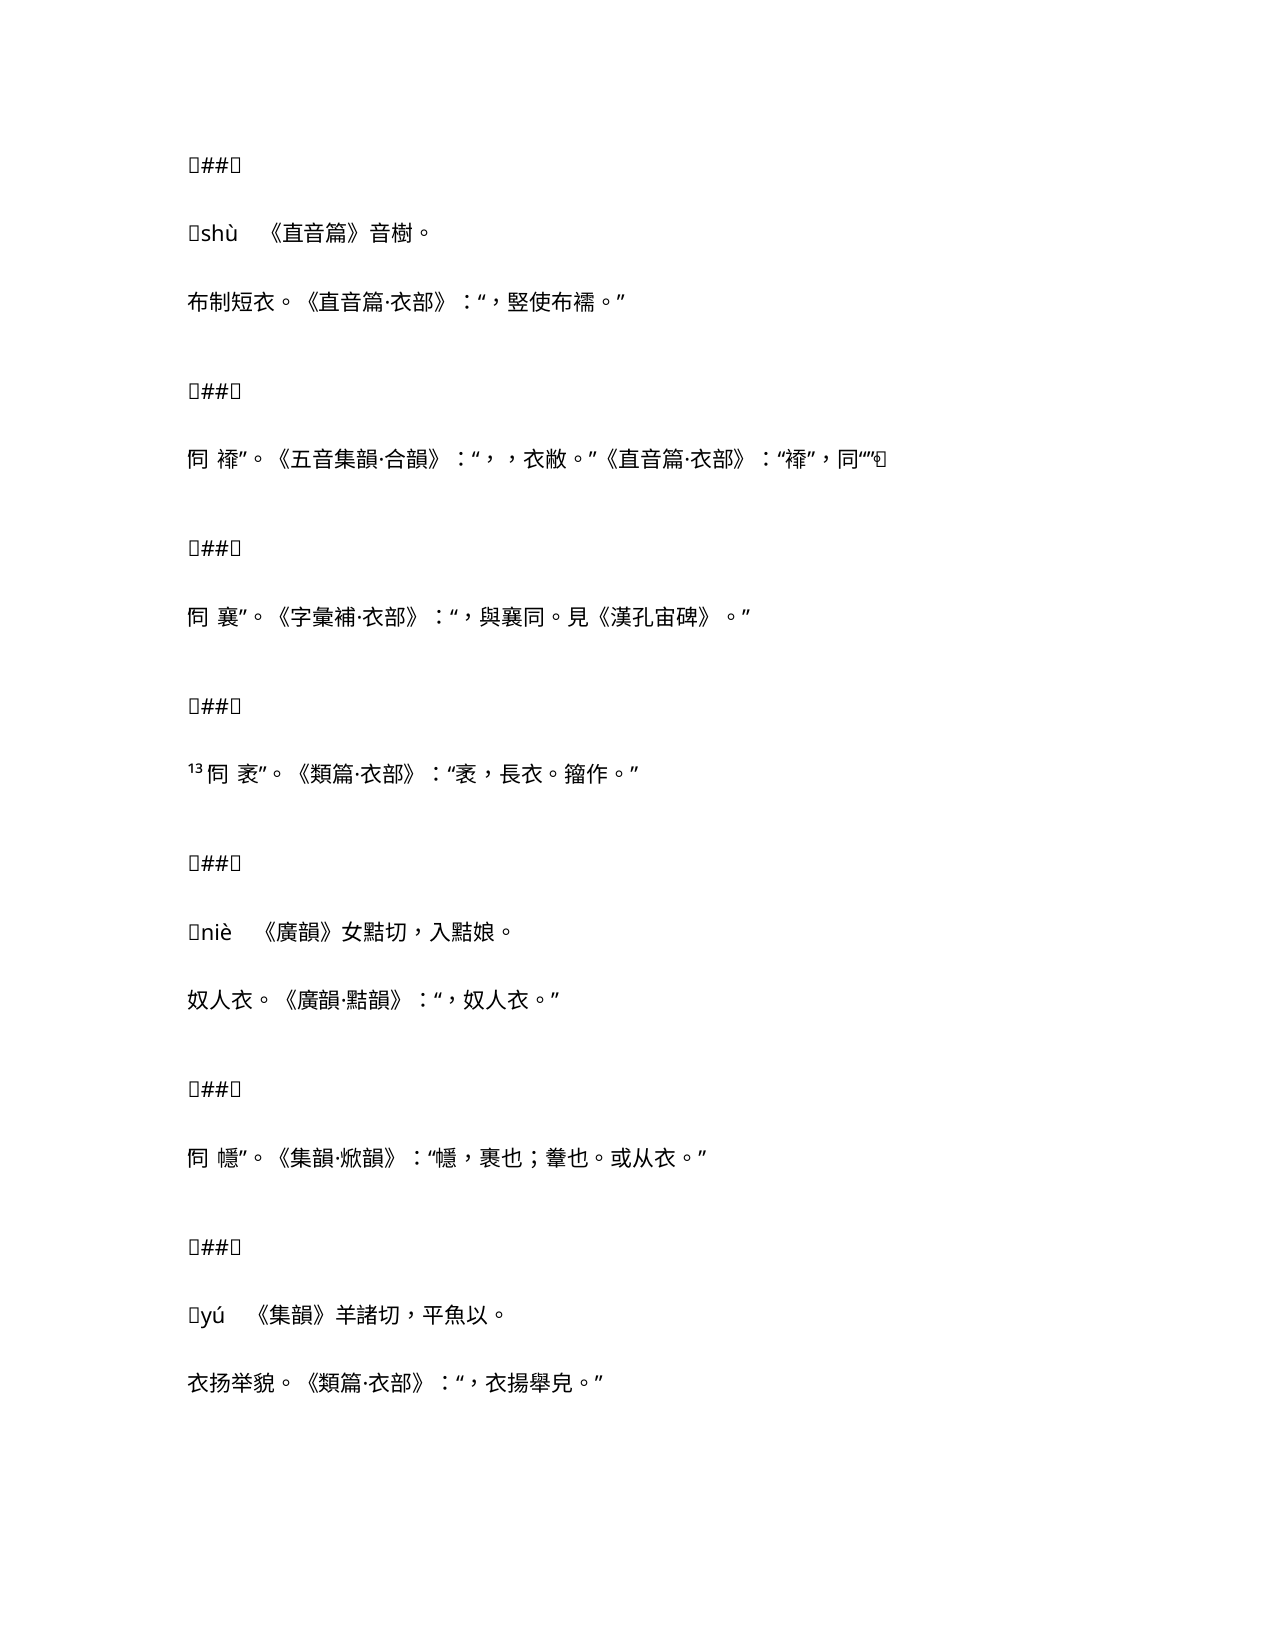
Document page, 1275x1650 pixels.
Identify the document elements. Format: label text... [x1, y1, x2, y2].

text 𧞂##𧞂 𧞂同“襄”。《字彙補·衣部》：“𧞂，與襄同。見《漢孔宙碑》。” [187, 533, 1087, 666]
text 𧞏##𧞏 𧞏yú 《集韻》羊諸切，平魚以。 衣扬举貌。《類篇·衣部》：“𧞏，衣揚舉皃。” [187, 1232, 1087, 1432]
text 𧞍##𧞍 𧞍niè 《廣韻》女黠切，入黠娘。 奴人衣。《廣韻·黠韻》：“𧞍，奴人衣。” [187, 848, 1087, 1049]
text 𧞉##𧞉 ¹³𧞉同“袤”。《類篇·衣部》：“袤，長衣。籀作𧞉。” [187, 691, 1087, 823]
text 𧞁##𧞁 𧞁同“䙣”。《五音集韻·合韻》：“𧞁，𧞁𧞁，衣敝。”《直音篇·衣部》：“䙣”，同“𧞁”。 [187, 376, 1087, 508]
text 𧞀##𧞀 𧞀shù 《直音篇》音樹。 布制短衣。《直音篇·衣部》：“𧞀，竪使布襦。” [187, 150, 1087, 351]
text 𧞎##𧞎 𧞎同“㡥”。《集韻·焮韻》：“㡥，裹也；韏也。或从衣。” [187, 1074, 1087, 1206]
